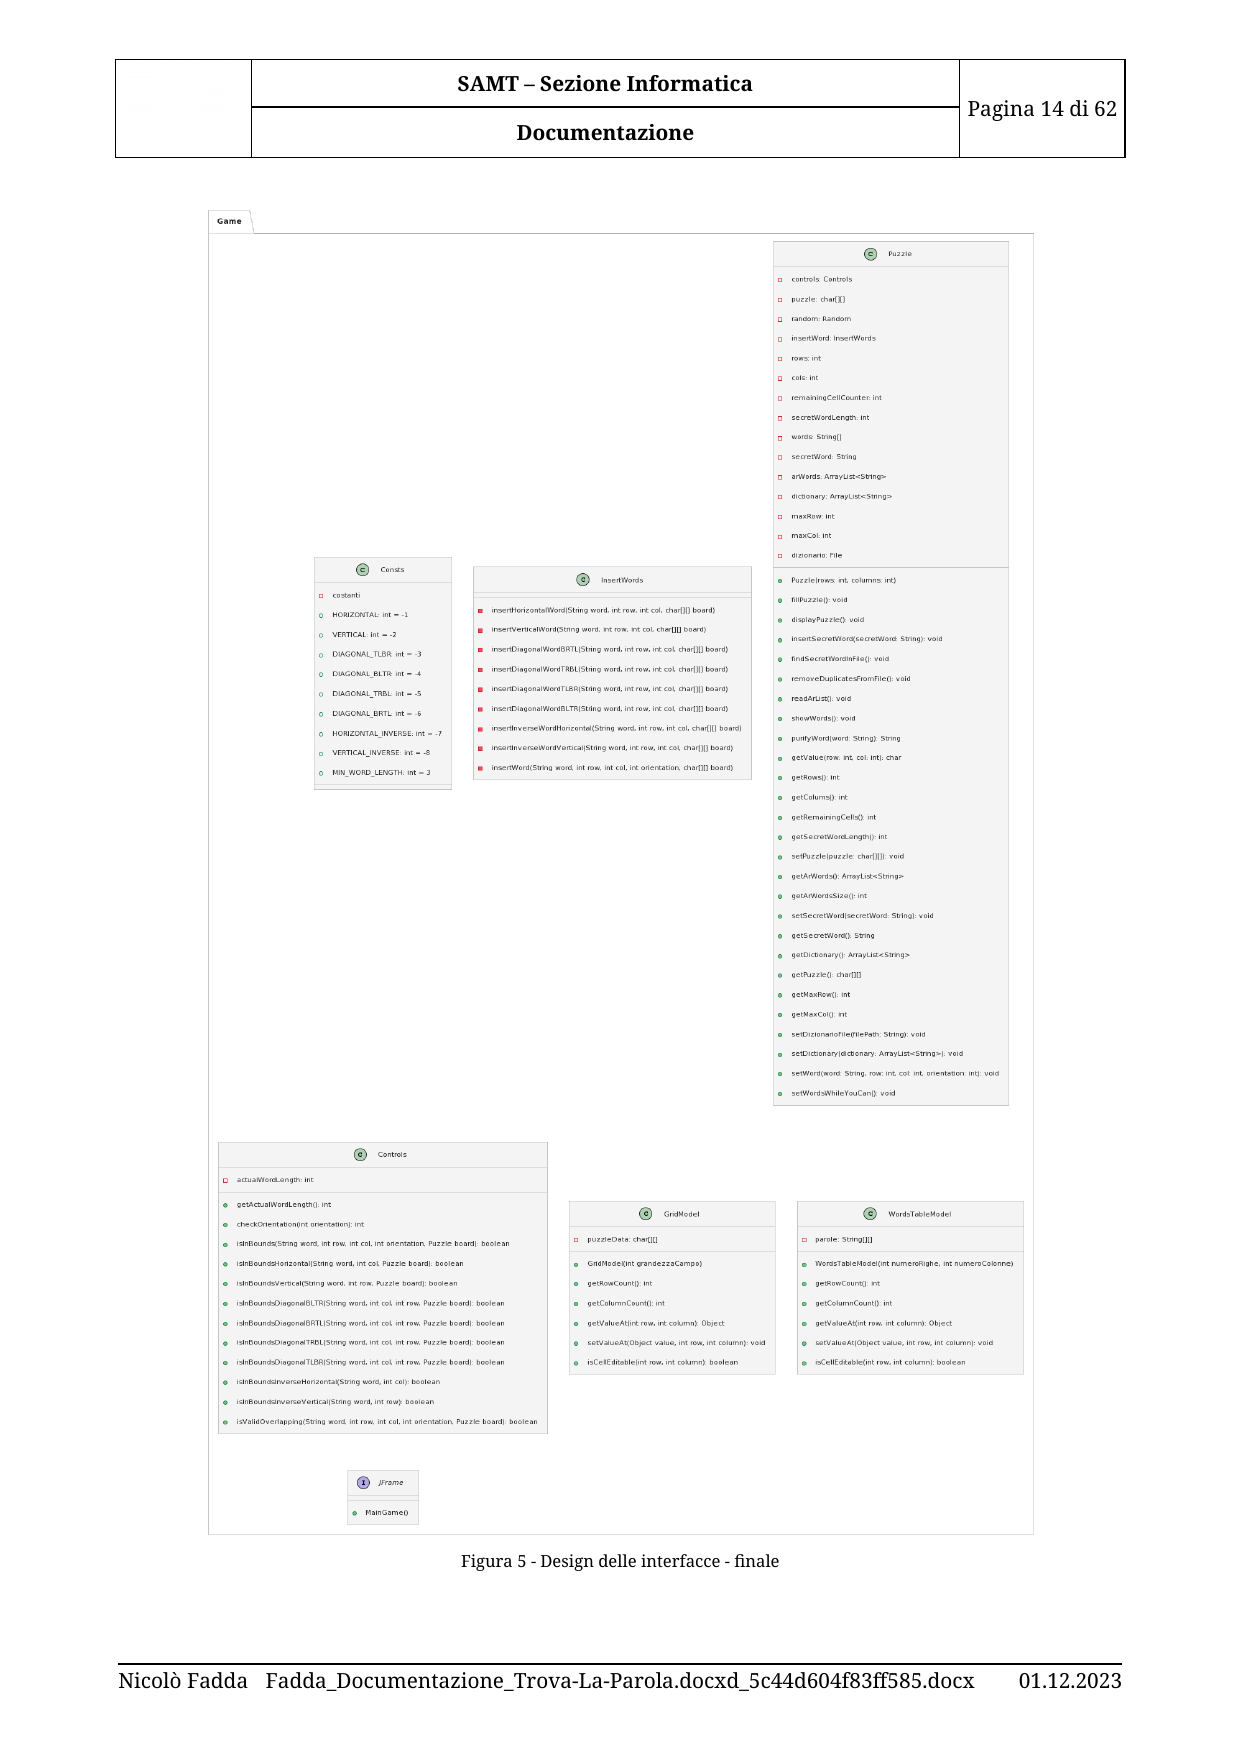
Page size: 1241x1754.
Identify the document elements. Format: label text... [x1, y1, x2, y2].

picture [198, 206, 1043, 1538]
picture [115, 60, 251, 157]
